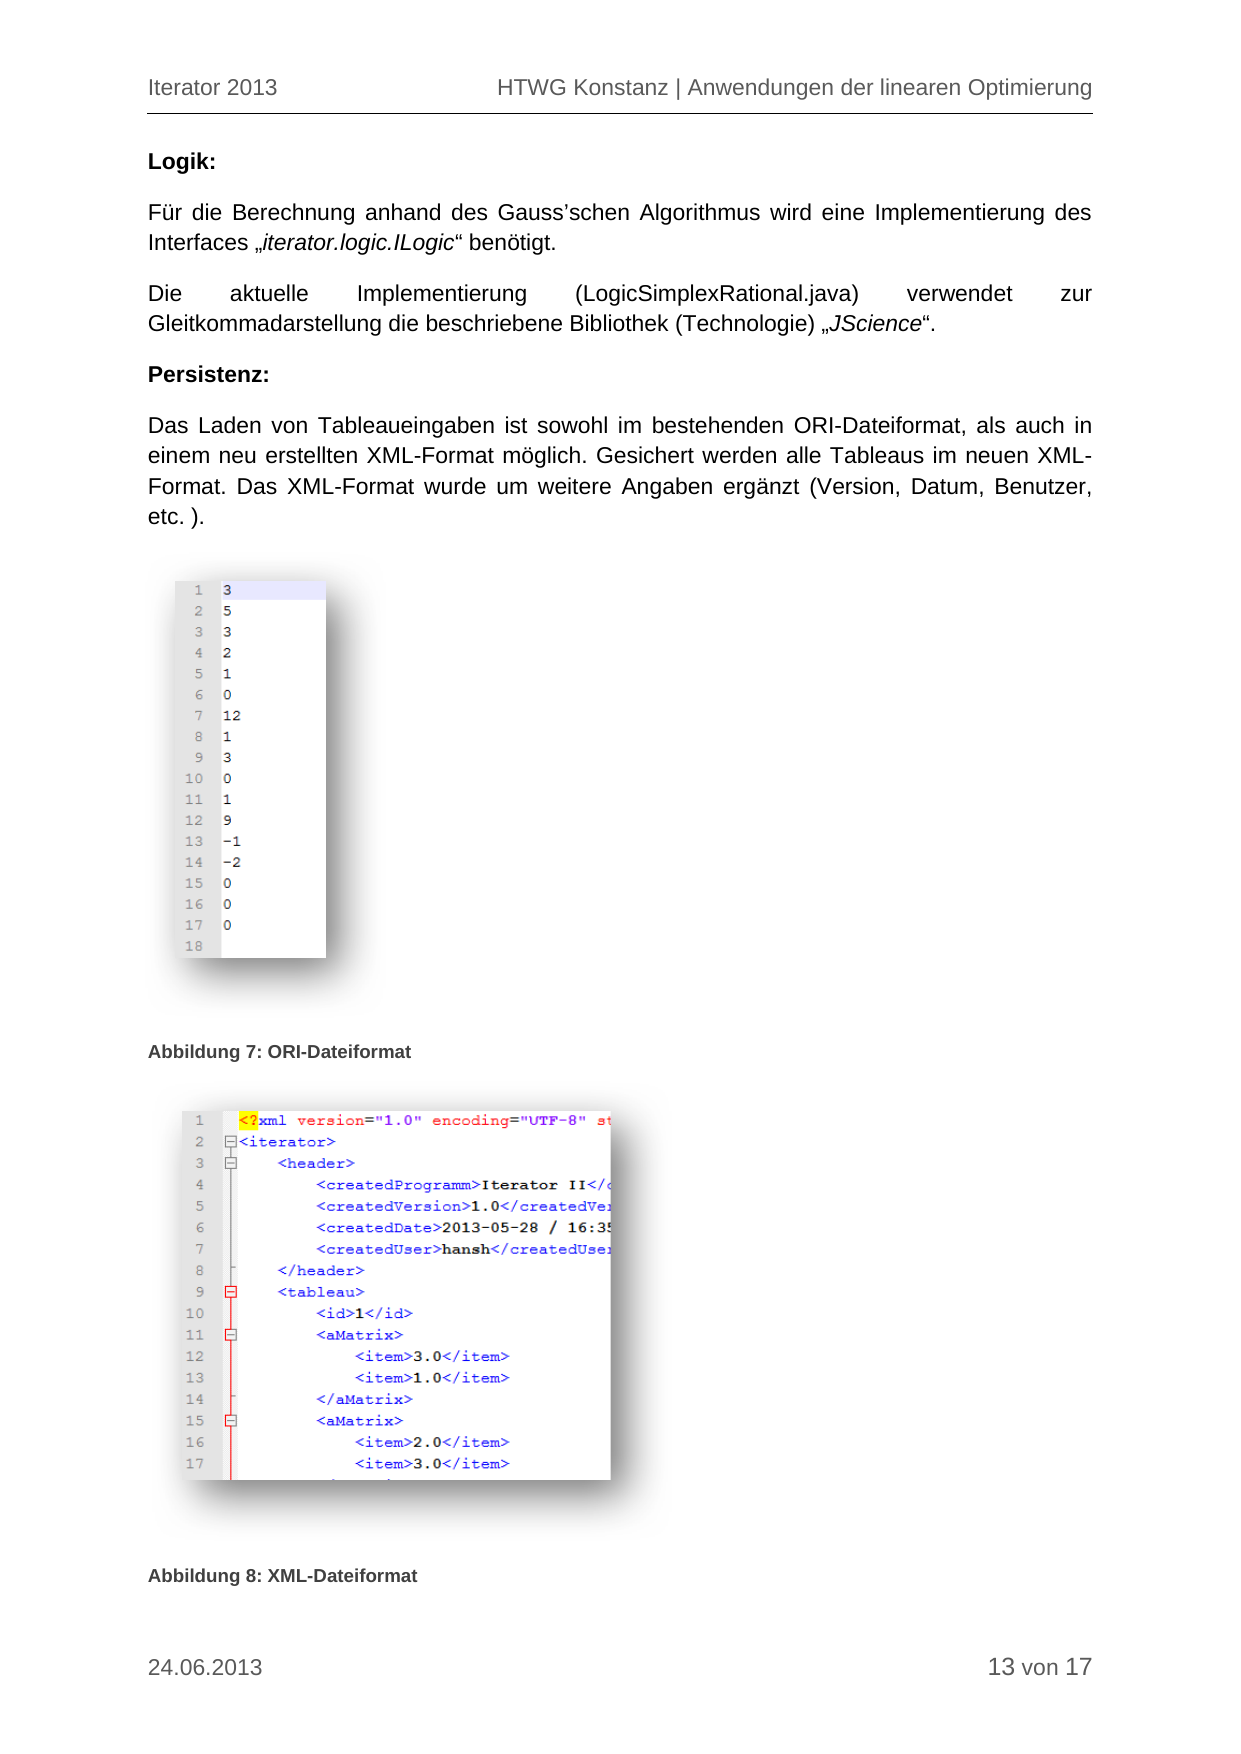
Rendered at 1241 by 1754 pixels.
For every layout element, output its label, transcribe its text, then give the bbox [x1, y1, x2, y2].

picture [182, 1111, 611, 1480]
text Persistenz: [148, 361, 1093, 387]
text Das Laden von Tableaueingaben ist sowohl im bestehenden ORI-Dateiformat, als auch in einem neu erstellten XML-Format möglich. Gesichert werden alle Tableaus im neuen XML-Format. Das XML-Format wurde um weitere Angaben ergänzt (Version, Datum, Benutzer, etc. ). [148, 412, 1093, 529]
text Die aktuelle Implementierung (LogicSimplexRational.java) verwendet zur Gleitkommadarstellung die beschriebene Bibliothek (Technologie) „JScience“. [148, 280, 1093, 336]
text Abbildung 8: XML-Dateiformat [148, 1564, 1093, 1586]
text Für die Berechnung anhand des Gauss’schen Algorithmus wird eine Implementierung des Interfaces „iterator.logic.ILogic“ benötigt. [148, 199, 1093, 255]
text Abbildung 7: ORI-Dateiformat [148, 1041, 1093, 1063]
text Logik: [148, 148, 1093, 174]
picture [175, 581, 326, 958]
